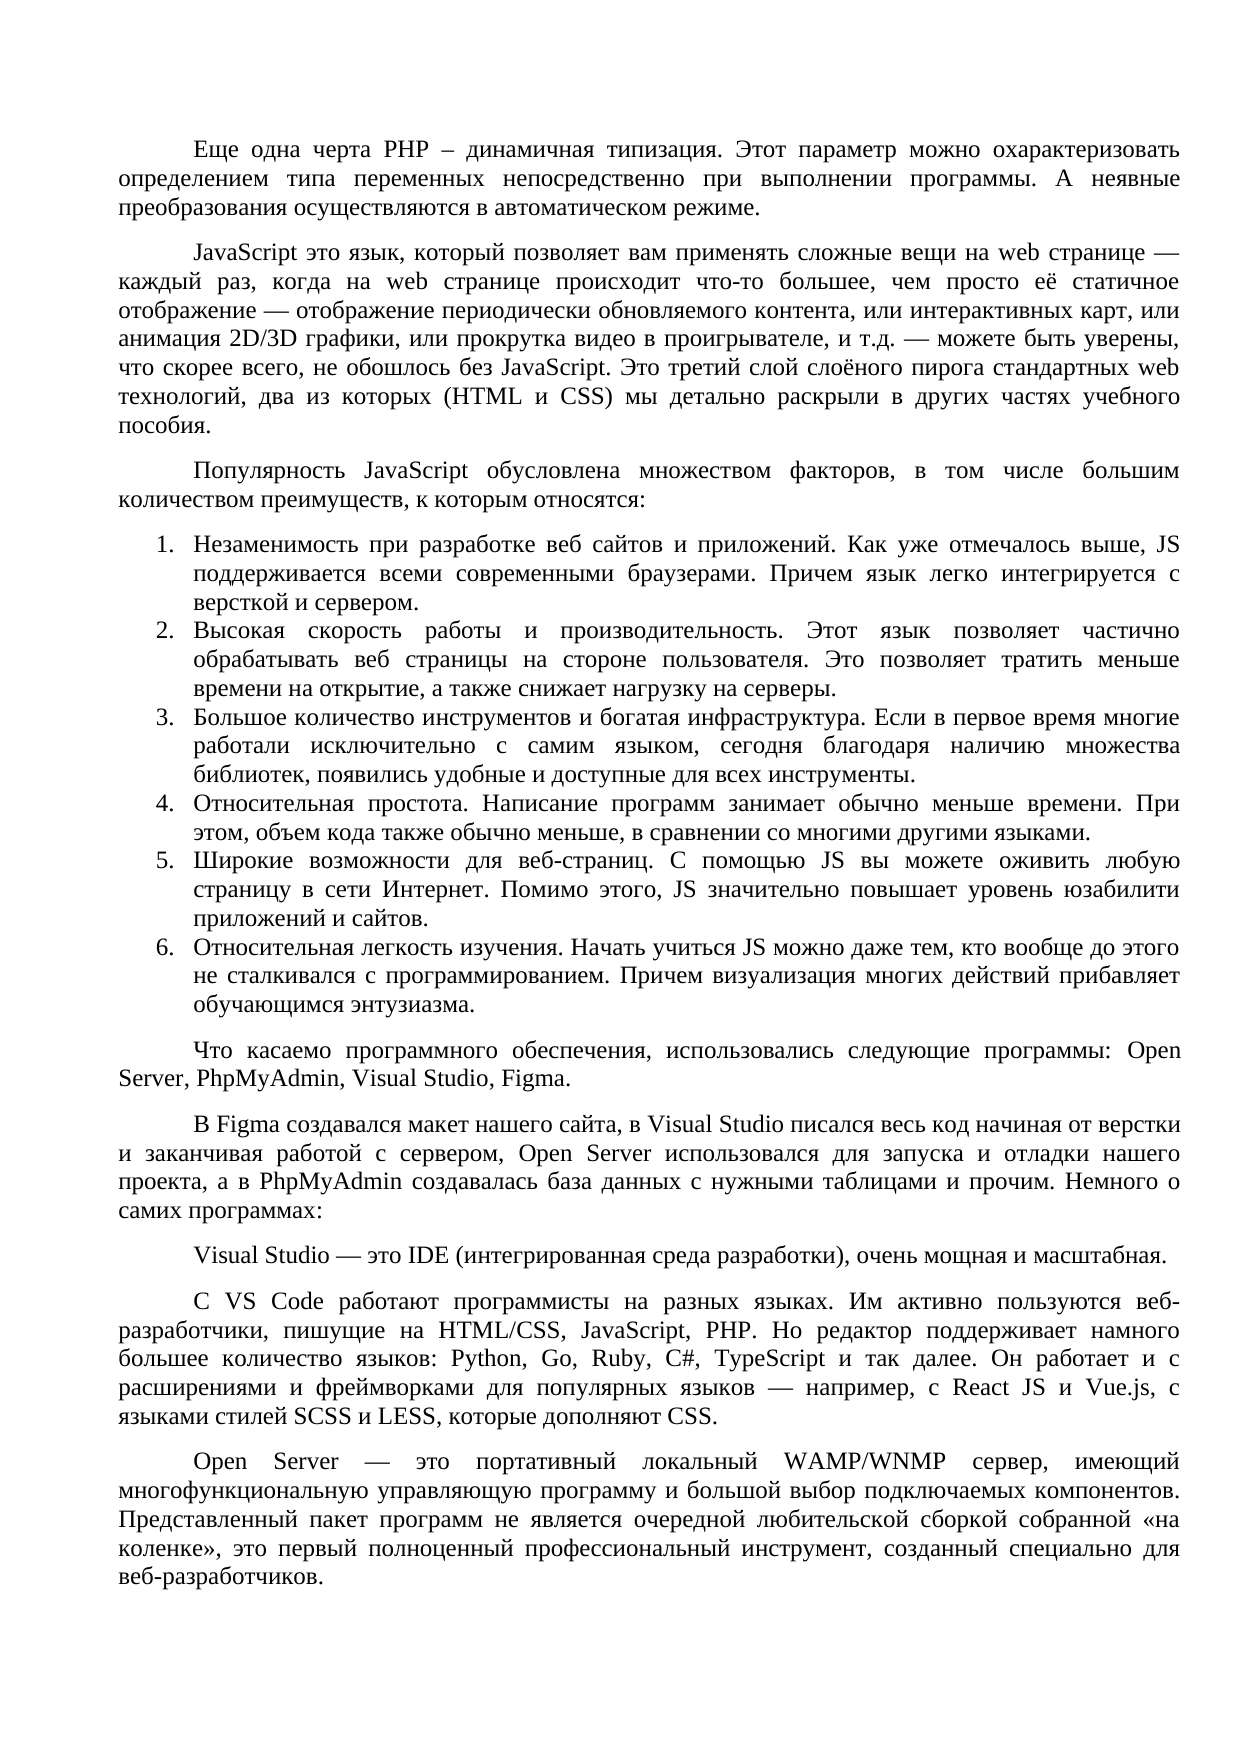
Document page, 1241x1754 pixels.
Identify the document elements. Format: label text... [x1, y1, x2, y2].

list Высокая скорость работы и производительность. Этот язык позволяет частично обрабатывать веб страницы на стороне пользователя. Это позволяет тратить меньше времени на открытие, а также снижает нагрузку на серверы. [156, 616, 1181, 702]
list Незаменимость при разработке веб сайтов и приложений. Как уже отмечалось выше, JS поддерживается всеми современными браузерами. Причем язык легко интегрируется с версткой и сервером. [156, 529, 1181, 616]
list Относительная легкость изучения. Начать учиться JS можно даже тем, кто вообще до этого не сталкивался с программированием. Причем визуализация многих действий прибавляет обучающимся энтузиазма. [156, 932, 1181, 1018]
text В Figma создавался макет нашего сайта, в Visual Studio писался весь код начиная от верстки и заканчивая работой с сервером, Open Server использовался для запуска и отладки нашего проекта, а в PhpMyAdmin создавалась база данных с нужными таблицами и прочим. Немного о самих программах: [118, 1109, 1181, 1224]
list Относительная простота. Написание программ занимает обычно меньше времени. При этом, объем кода также обычно меньше, в сравнении со многими другими языками. [156, 788, 1181, 846]
list Широкие возможности для веб-страниц. С помощью JS вы можете оживить любую страницу в сети Интернет. Помимо этого, JS значительно повышает уровень юзабилити приложений и сайтов. [156, 846, 1181, 932]
text Что касаемо программного обеспечения, использовались следующие программы: Open Server, PhpMyAdmin, Visual Studio, Figma. [118, 1035, 1181, 1092]
text Open Server — это портативный локальный WAMP/WNMP сервер, имеющий многофункциональную управляющую программу и большой выбор подключаемых компонентов. Представленный пакет программ не является очередной любительской сборкой собранной «на коленке», это первый полноценный профессиональный инструмент, созданный специально для веб-разработчиков. [118, 1446, 1181, 1590]
text JavaScript это язык, который позволяет вам применять сложные вещи на web странице — каждый раз, когда на web странице происходит что-то большее, чем просто её статичное отображение — отображение периодически обновляемого контента, или интерактивных карт, или анимация 2D/3D графики, или прокрутка видео в проигрывателе, и т.д. — можете быть уверены, что скорее всего, не обошлось без JavaScript. Это третий слой слоёного пирога стандартных web технологий, два из которых (HTML и CSS) мы детально раскрыли в других частях учебного пособия. [118, 237, 1181, 438]
text Visual Studio — это IDE (интегрированная среда разработки), очень мощная и масштабная. [118, 1241, 1181, 1269]
text Популярность JavaScript обусловлена множеством факторов, в том числе большим количеством преимуществ, к которым относятся: [118, 455, 1181, 513]
list Большое количество инструментов и богатая инфраструктура. Если в первое время многие работали исключительно с самим языком, сегодня благодаря наличию множества библиотек, появились удобные и доступные для всех инструменты. [156, 702, 1181, 788]
text С VS Code работают программисты на разных языках. Им активно пользуются веб-разработчики, пишущие на HTML/CSS, JavaScript, PHP. Но редактор поддерживает намного большее количество языков: Python, Go, Ruby, C#, TypeScript и так далее. Он работает и с расширениями и фреймворками для популярных языков — например, с React JS и Vue.js, с языками стилей SCSS и LESS, которые дополняют CSS. [118, 1286, 1181, 1430]
text Еще одна черта PHP – динамичная типизация. Этот параметр можно охарактеризовать определением типа переменных непосредственно при выполнении программы. А неявные преобразования осуществляются в автоматическом режиме. [118, 134, 1181, 221]
